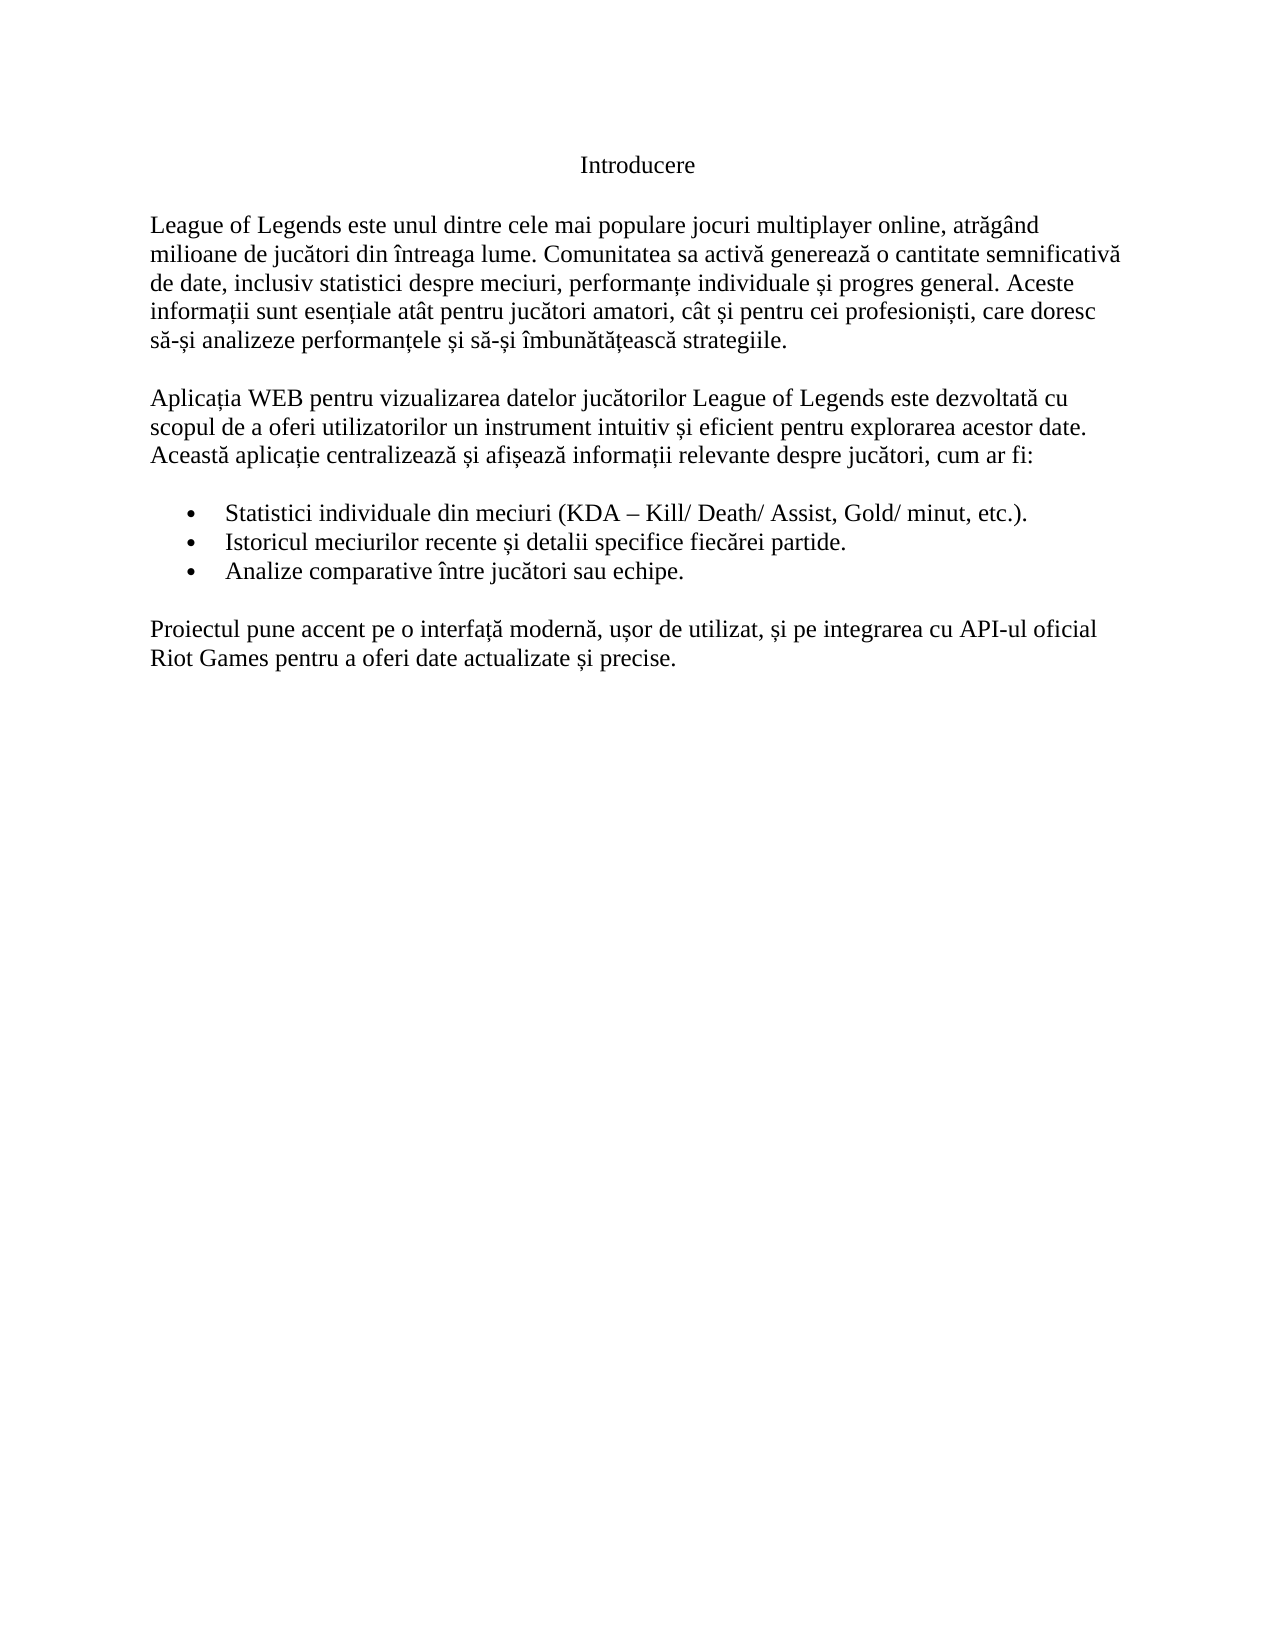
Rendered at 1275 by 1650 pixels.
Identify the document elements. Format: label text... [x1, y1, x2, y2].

text Introducere [150, 150, 1125, 179]
list Statistici individuale din meciuri (KDA – Kill/ Death/ Assist, Gold/ minut, etc.). [187, 498, 1125, 527]
text League of Legends este unul dintre cele mai populare jocuri multiplayer online, atrăgând milioane de jucători din întreaga lume. Comunitatea sa activă generează o cantitate semnificativă de date, inclusiv statistici despre meciuri, performanțe individuale și progres general. Aceste informații sunt esențiale atât pentru jucători amatori, cât și pentru cei profesioniști, care doresc să-și analizeze performanțele și să-și îmbunătățească strategiile. [150, 210, 1125, 354]
text Proiectul pune accent pe o interfață modernă, ușor de utilizat, și pe integrarea cu API-ul oficial Riot Games pentru a oferi date actualizate și precise. [150, 614, 1125, 671]
list Istoricul meciurilor recente și detalii specifice fiecărei partide. [187, 527, 1125, 556]
text Aplicația WEB pentru vizualizarea datelor jucătorilor League of Legends este dezvoltată cu scopul de a oferi utilizatorilor un instrument intuitiv și eficient pentru explorarea acestor date. Această aplicație centralizează și afișează informații relevante despre jucători, cum ar fi: [150, 383, 1125, 469]
list Analize comparative între jucători sau echipe. [187, 556, 1125, 585]
